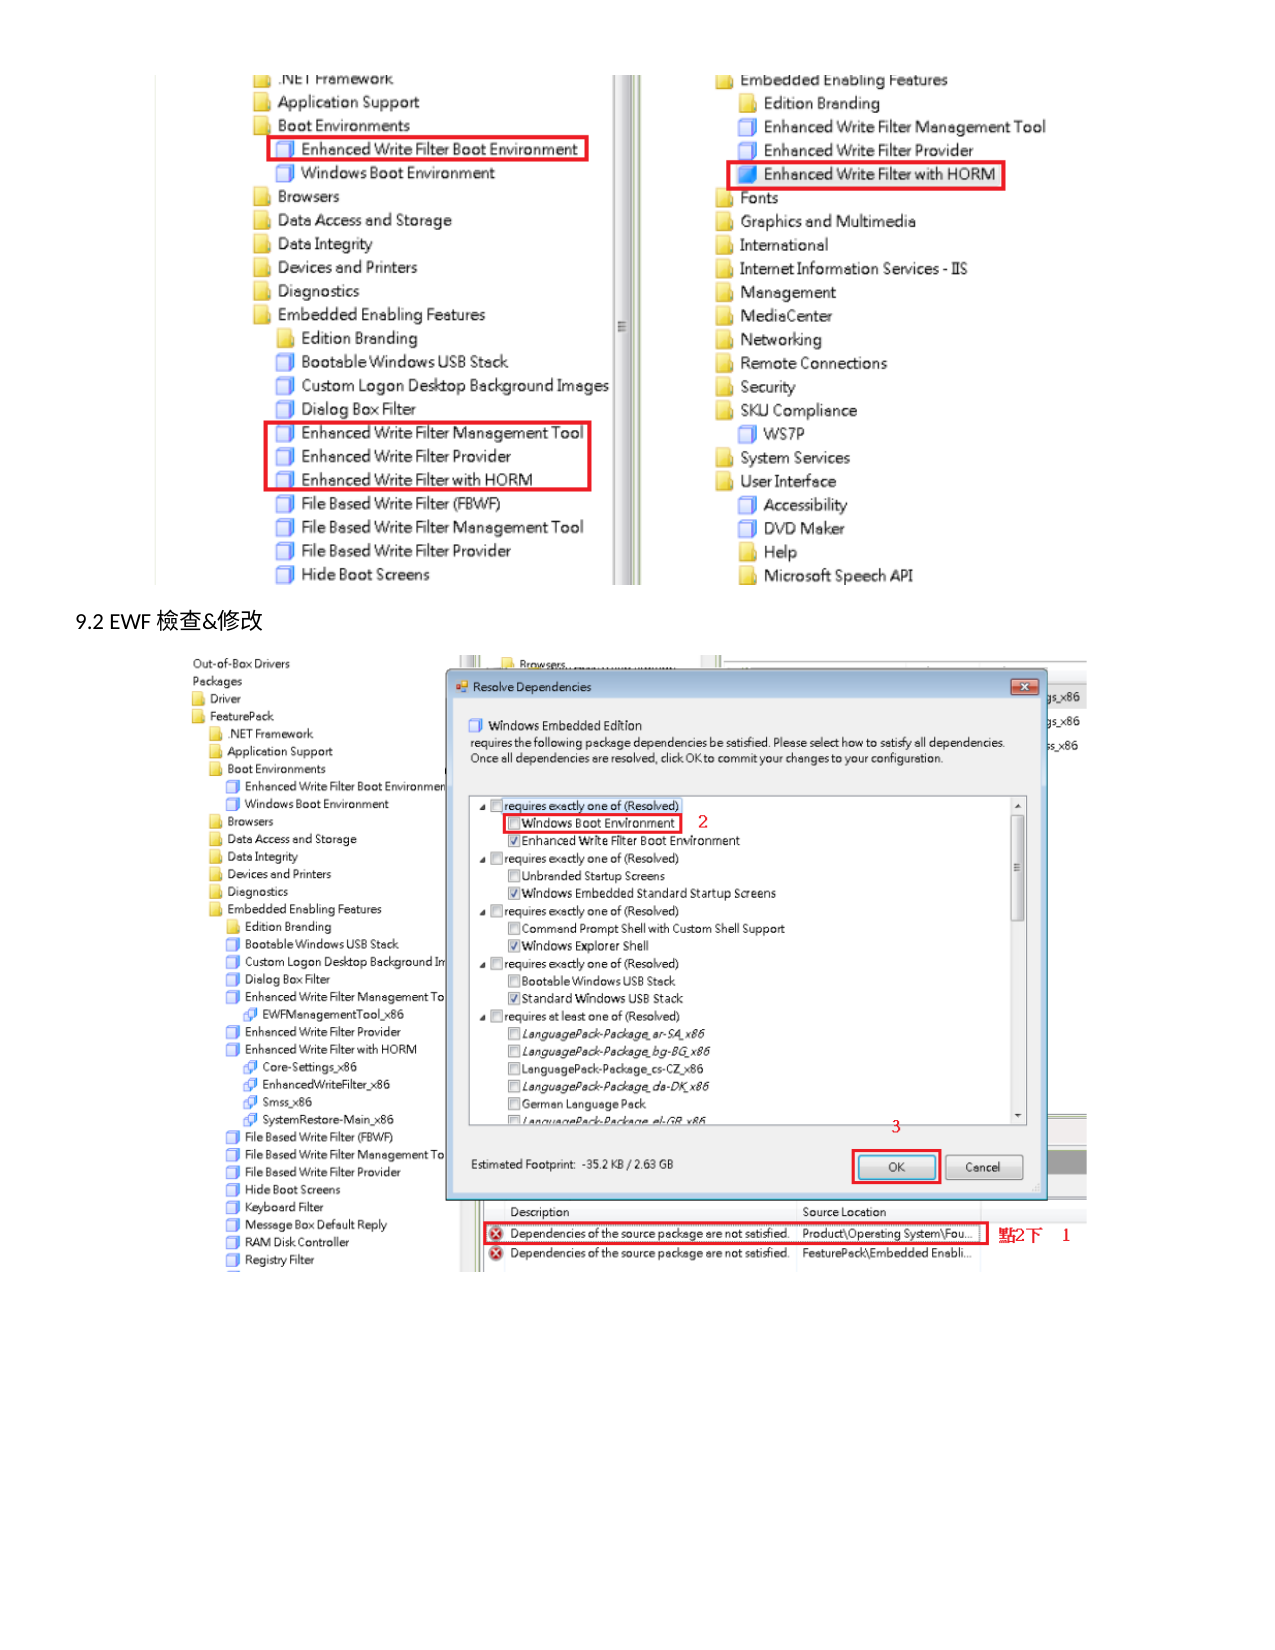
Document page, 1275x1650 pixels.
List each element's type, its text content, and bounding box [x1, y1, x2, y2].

picture [188, 655, 1087, 1272]
picture [154, 75, 1121, 585]
text 9.2 EWF檢查&修改 [75, 603, 1200, 636]
